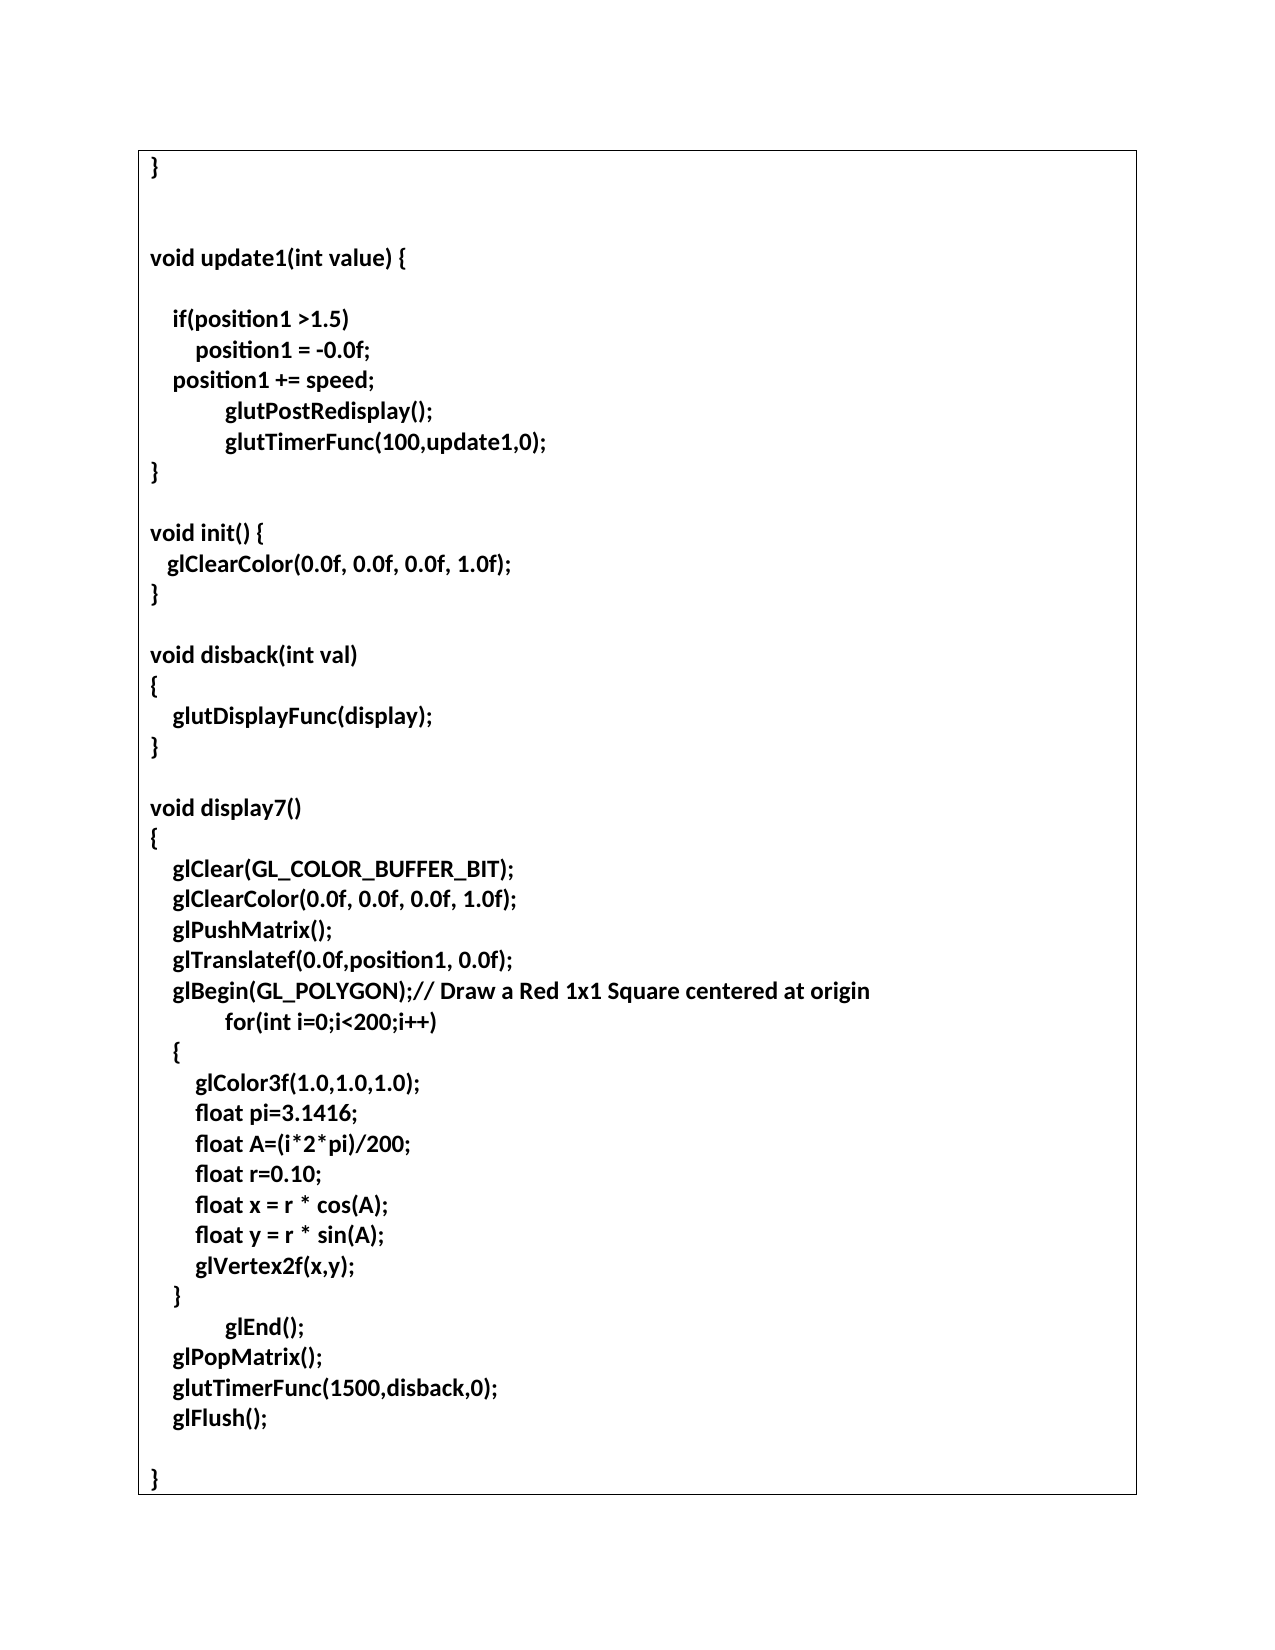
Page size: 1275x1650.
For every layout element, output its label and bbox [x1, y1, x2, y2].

table_cell [139, 151, 1136, 1494]
